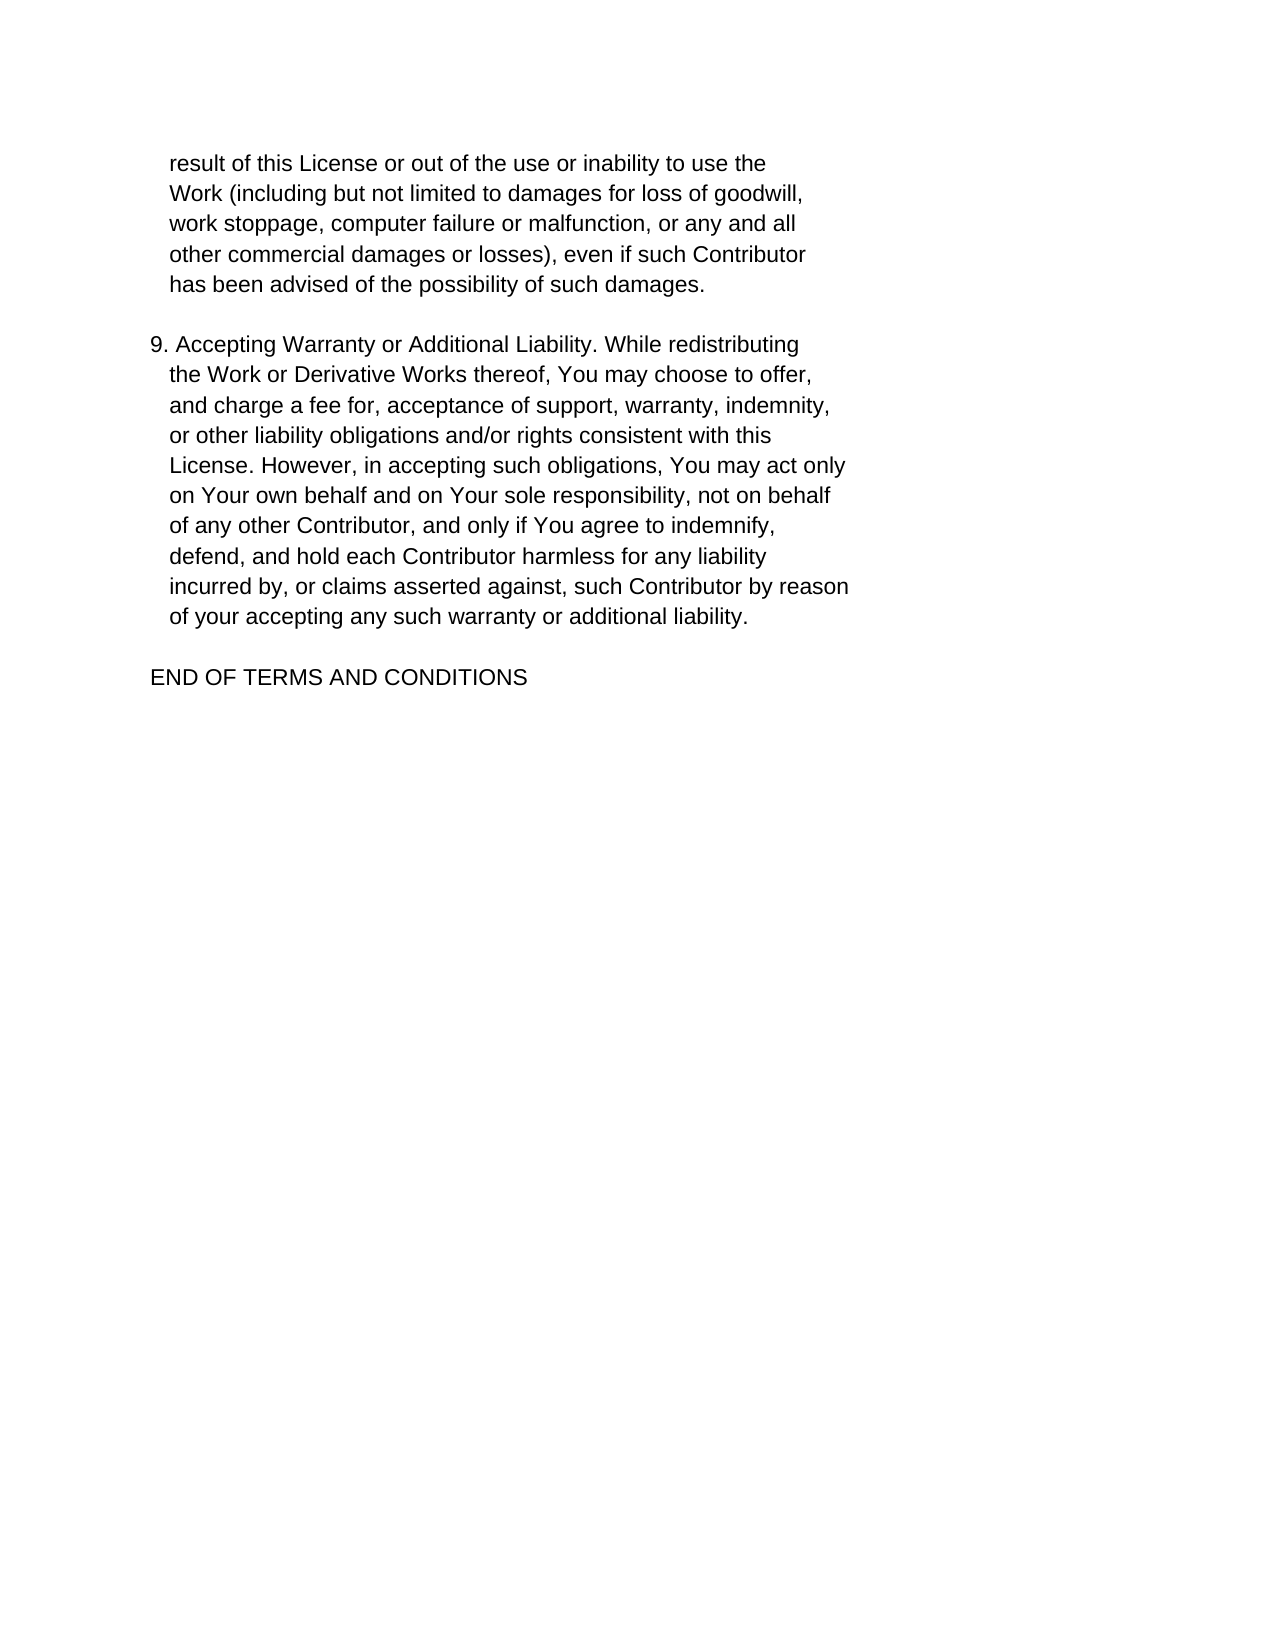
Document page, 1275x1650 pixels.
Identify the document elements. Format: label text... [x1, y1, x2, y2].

text END OF TERMS AND CONDITIONS [150, 663, 1125, 690]
text result of this License or out of the use or inability to use the [150, 150, 1125, 176]
text and charge a fee for, acceptance of support, warranty, indemnity, [150, 392, 1125, 418]
text 9. Accepting Warranty or Additional Liability. While redistributing [150, 331, 1125, 358]
text of your accepting any such warranty or additional liability. [150, 603, 1125, 629]
text of any other Contributor, and only if You agree to indemnify, [150, 512, 1125, 539]
text the Work or Derivative Works thereof, You may choose to offer, [150, 361, 1125, 388]
text License. However, in accepting such obligations, You may act only [150, 452, 1125, 478]
text has been advised of the possibility of such damages. [150, 271, 1125, 297]
text Work (including but not limited to damages for loss of goodwill, [150, 180, 1125, 207]
text incurred by, or claims asserted against, such Contributor by reason [150, 573, 1125, 599]
text on Your own behalf and on Your sole responsibility, not on behalf [150, 482, 1125, 509]
text work stoppage, computer failure or malfunction, or any and all [150, 210, 1125, 237]
text other commercial damages or losses), even if such Contributor [150, 241, 1125, 267]
text defend, and hold each Contributor harmless for any liability [150, 543, 1125, 569]
text or other liability obligations and/or rights consistent with this [150, 422, 1125, 448]
